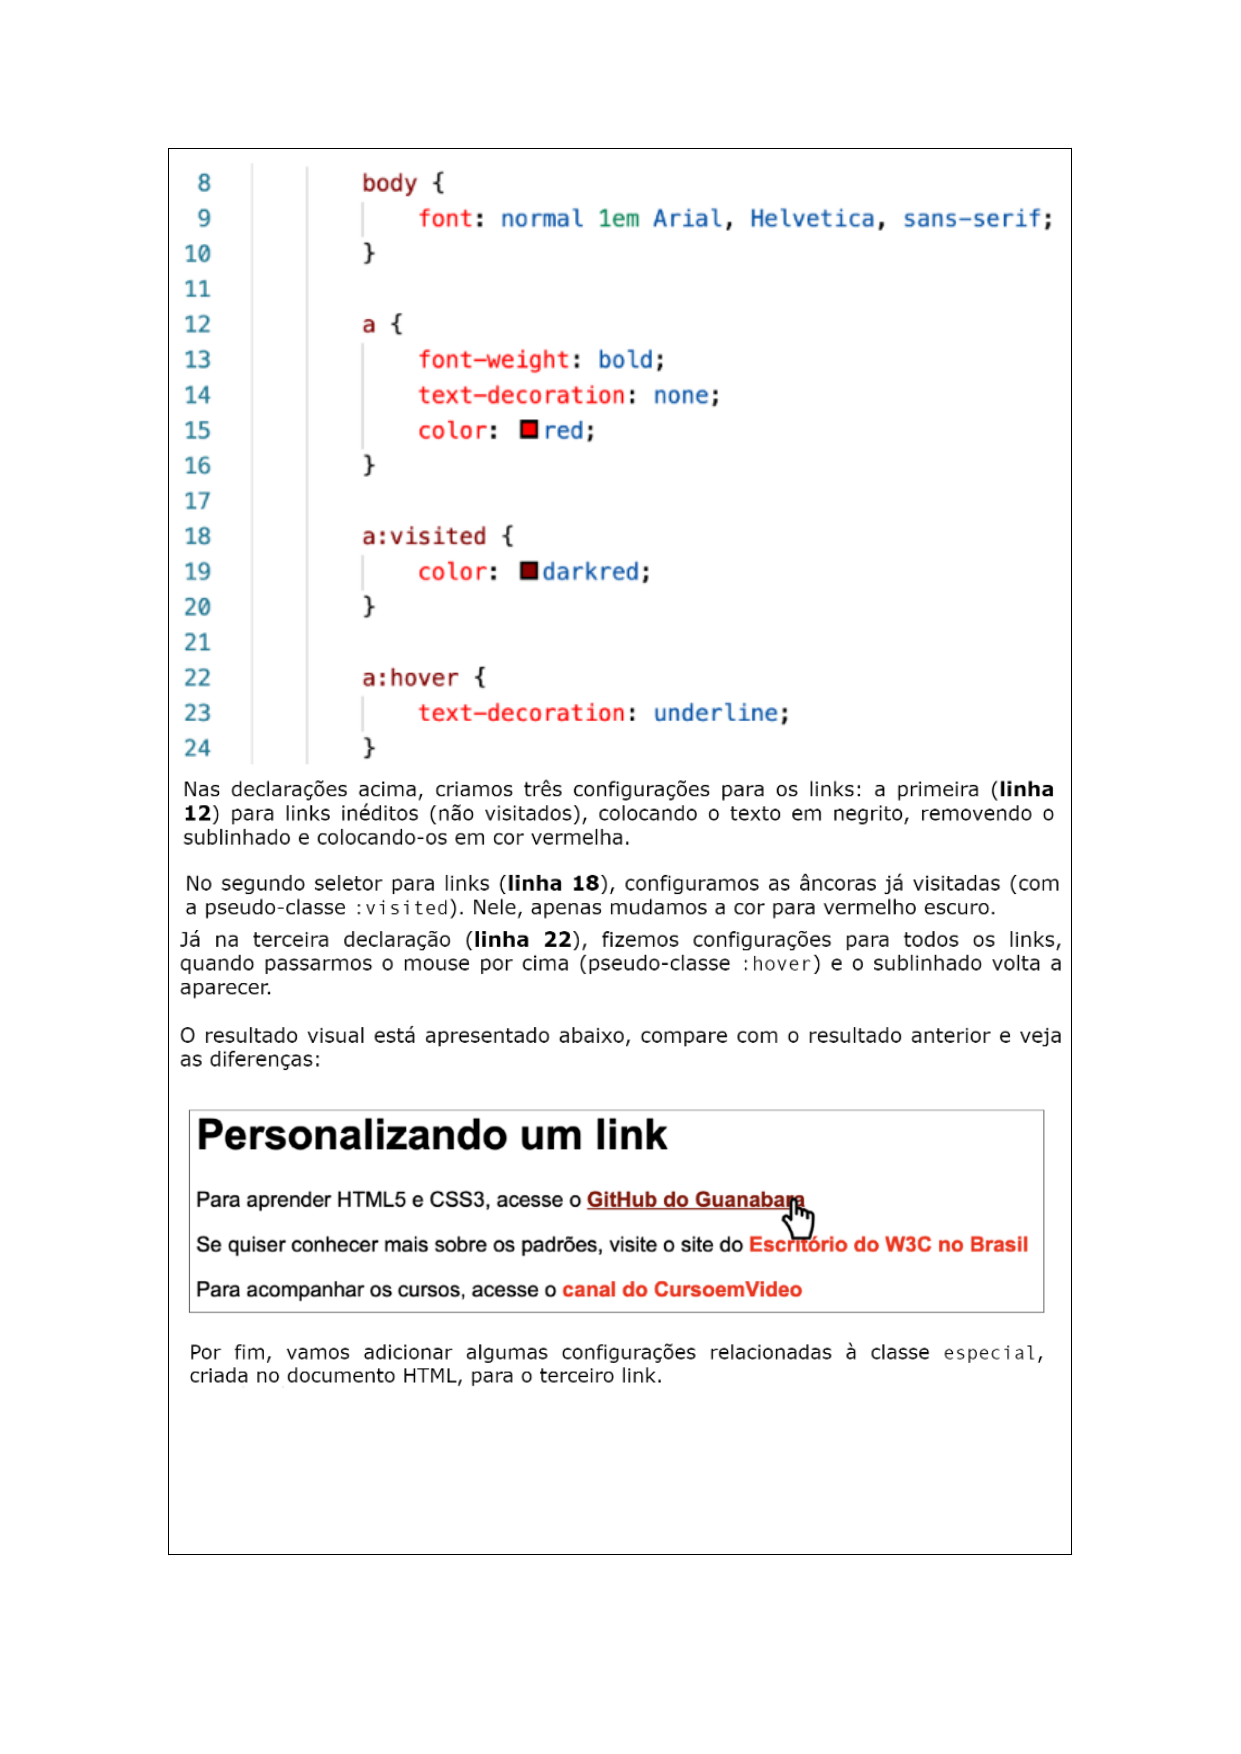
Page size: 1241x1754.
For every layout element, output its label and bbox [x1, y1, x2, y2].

picture [177, 150, 1063, 775]
picture [177, 776, 1063, 865]
picture [177, 930, 1063, 1078]
picture [177, 1096, 1063, 1388]
picture [177, 866, 1063, 929]
